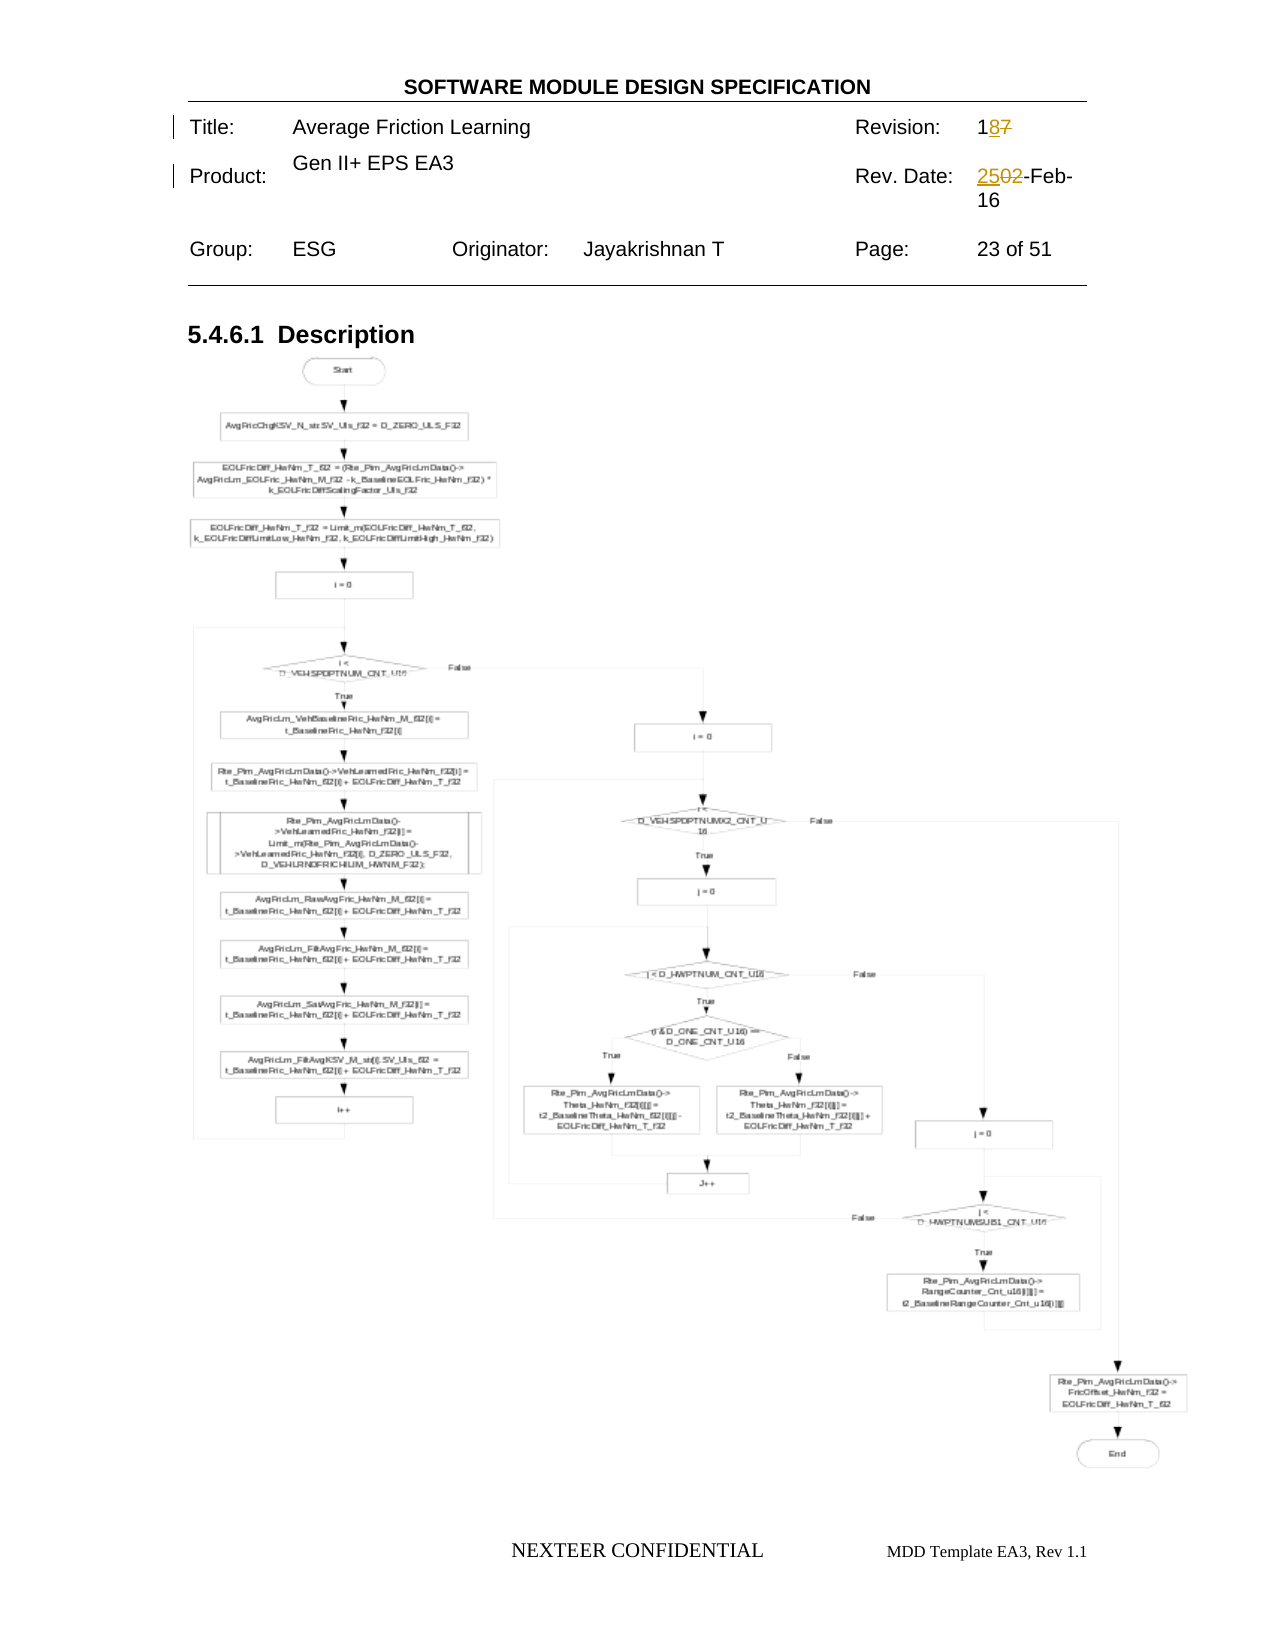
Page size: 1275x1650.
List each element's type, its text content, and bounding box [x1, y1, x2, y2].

subtitle Description [187, 320, 1087, 349]
